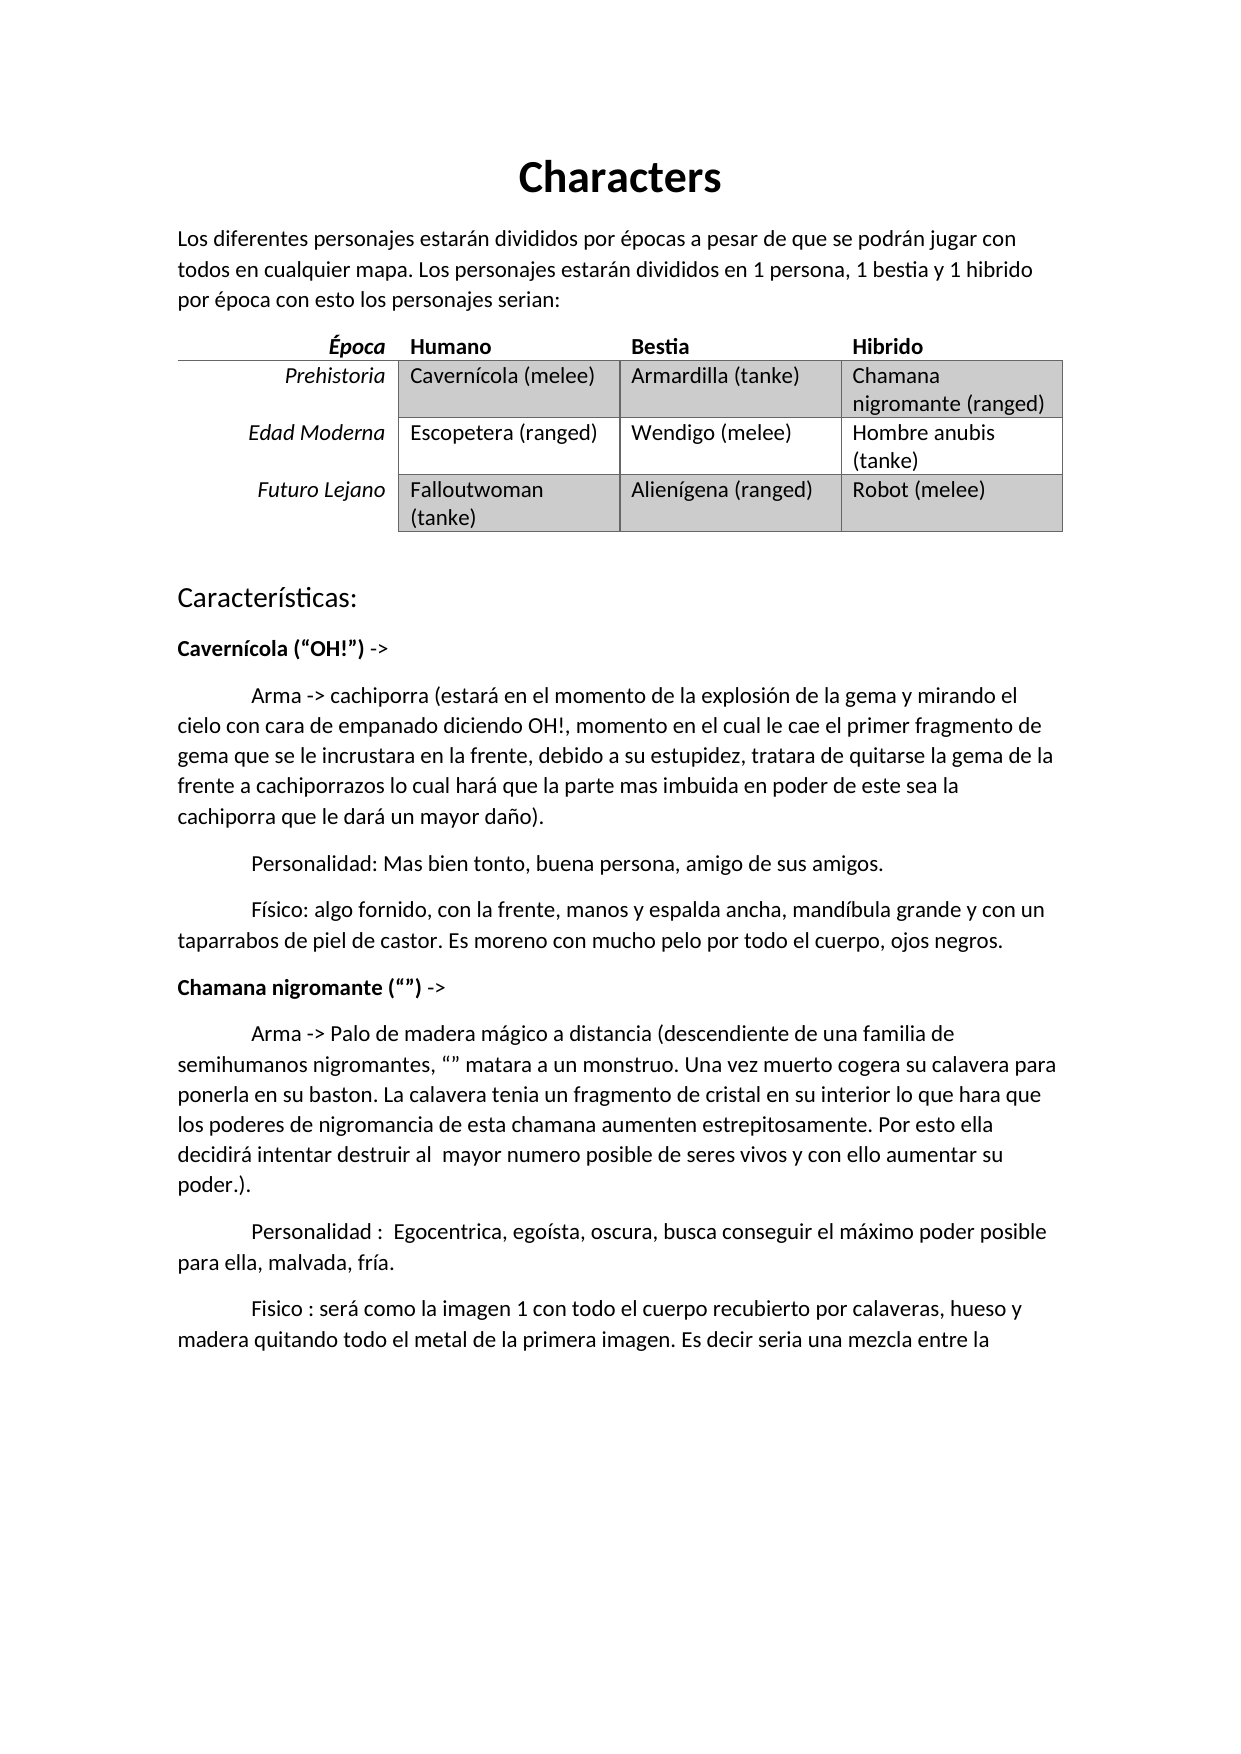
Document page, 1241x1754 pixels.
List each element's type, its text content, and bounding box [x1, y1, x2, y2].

table_header Época [178, 332, 399, 360]
table_cell Alienígena (ranged) [621, 475, 841, 531]
table_cell Edad Moderna [178, 417, 398, 474]
text Cavernícola (“OH!”) -> [177, 634, 1063, 662]
table_cell Chamana nigromante (ranged) [842, 361, 1062, 417]
table_header Humano [399, 332, 620, 360]
table_header Hibrido [841, 332, 1062, 360]
table_header Bestia [620, 332, 841, 360]
table_cell Falloutwoman (tanke) [399, 475, 619, 531]
text Characters [177, 148, 1063, 203]
text Los diferentes personajes estarán divididos por épocas a pesar de que se podrán jugar con todos en cualquier mapa. Los personajes estarán divididos en 1 persona, 1 bestia y 1 hibrido por época con esto los personajes serian: [177, 224, 1063, 313]
text Físico: algo fornido, con la frente, manos y espalda ancha, mandíbula grande y con un taparrabos de piel de castor. Es moreno con mucho pelo por todo el cuerpo, ojos negros. [177, 896, 1063, 954]
text Características: [177, 579, 1063, 615]
table_cell Futuro Lejano [178, 474, 398, 531]
text Chamana nigromante (“”) -> [177, 973, 1063, 1001]
table_cell Hombre anubis (tanke) [842, 418, 1062, 474]
text Arma -> cachiporra (estará en el momento de la explosión de la gema y mirando el cielo con cara de empanado diciendo OH!, momento en el cual le cae el primer fragmento de gema que se le incrustara en la frente, debido a su estupidez, tratara de quitarse la gema de la frente a cachiporrazos lo cual hará que la parte mas imbuida en poder de este sea la cachiporra que le dará un mayor daño). [177, 681, 1063, 830]
table_cell Prehistoria [178, 361, 398, 417]
table_cell Wendigo (melee) [621, 418, 841, 474]
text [177, 1294, 1063, 1353]
table_cell Robot (melee) [842, 475, 1062, 531]
table_cell Escopetera (ranged) [399, 418, 619, 474]
table_cell Cavernícola (melee) [399, 361, 619, 417]
text Personalidad : Egocentrica, egoísta, oscura, busca conseguir el máximo poder posible para ella, malvada, fría. [177, 1217, 1063, 1276]
text Arma -> Palo de madera mágico a distancia (descendiente de una familia de semihumanos nigromantes, “” matara a un monstruo. Una vez muerto cogera su calavera para ponerla en su baston. La calavera tenia un fragmento de cristal en su interior lo que hara que los poderes de nigromancia de esta chamana aumenten estrepitosamente. Por esto ella decidirá intentar destruir al mayor numero posible de seres vivos y con ello aumentar su poder.). [177, 1019, 1063, 1199]
table_cell Armardilla (tanke) [621, 361, 841, 417]
text Personalidad: Mas bien tonto, buena persona, amigo de sus amigos. [177, 849, 1063, 877]
